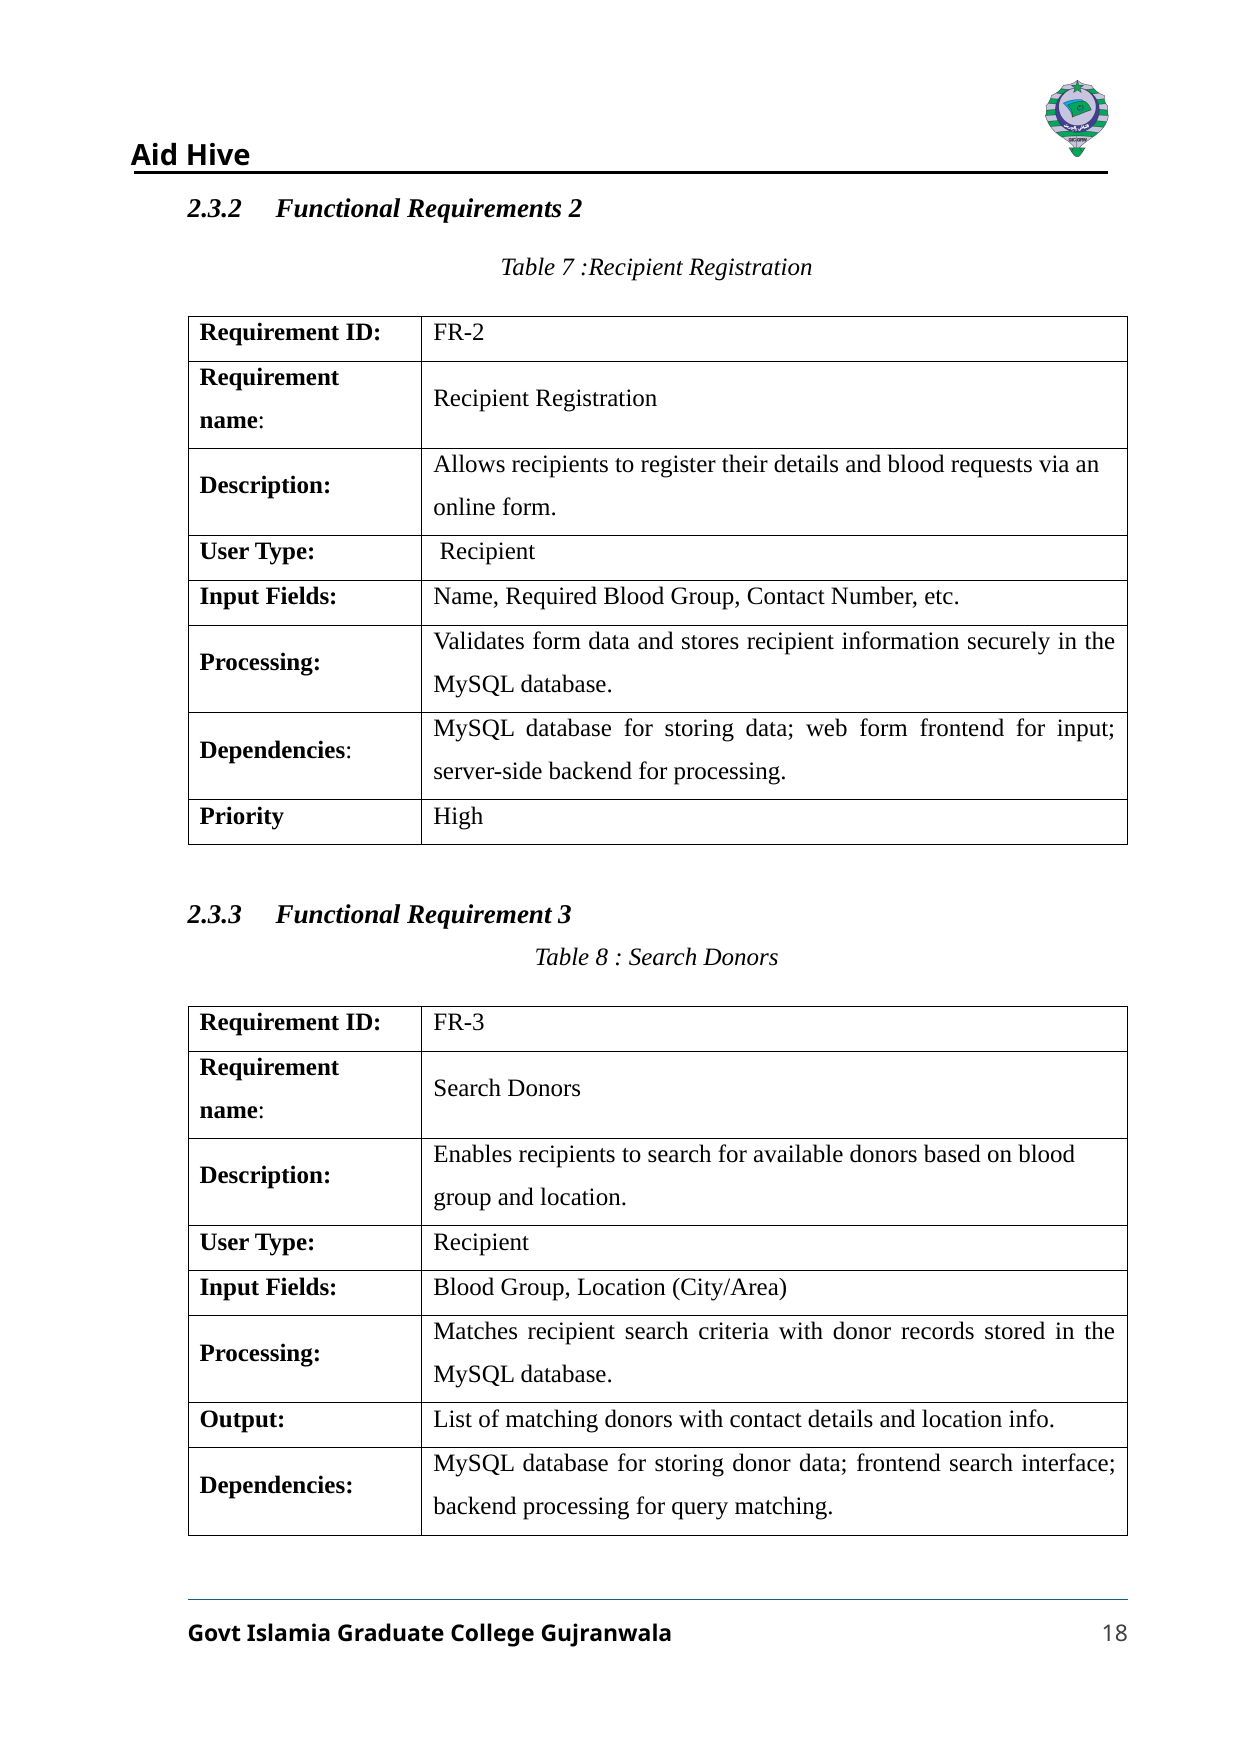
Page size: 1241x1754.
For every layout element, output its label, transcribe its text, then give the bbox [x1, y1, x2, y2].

table_header FR-3 [422, 1007, 1127, 1051]
table_cell Recipient [422, 1226, 1127, 1270]
text Table 8 : Search Donors [187, 942, 1128, 971]
table_cell Recipient [422, 536, 1127, 580]
table_cell Dependencies: [189, 1448, 421, 1534]
table_cell Blood Group, Location (City/Area) [422, 1271, 1127, 1315]
table_cell Enables recipients to search for available donors based on blood group and location. [422, 1139, 1127, 1225]
table_header Requirement ID: [189, 317, 421, 361]
table_cell Dependencies: [189, 713, 421, 799]
table_header Requirement ID: [189, 1007, 421, 1051]
table_cell Input Fields: [189, 581, 421, 625]
table_cell Input Fields: [189, 1271, 421, 1315]
table_cell List of matching donors with contact details and location info. [422, 1403, 1127, 1447]
table_cell High [422, 800, 1127, 844]
table_cell MySQL database for storing donor data; frontend search interface; backend processing for query matching. [422, 1448, 1127, 1534]
table_cell Validates form data and stores recipient information securely in the MySQL database. [422, 626, 1127, 712]
table_cell Matches recipient search criteria with donor records stored in the MySQL database. [422, 1316, 1127, 1402]
table_cell Search Donors [422, 1052, 1127, 1138]
text Table 7 :Recipient Registration [187, 252, 1128, 280]
table_cell Priority [189, 800, 421, 844]
subtitle 2.3.2 Functional Requirements 2 [187, 142, 1128, 223]
table_cell User Type: [189, 1226, 421, 1270]
table_cell Requirement name: [189, 362, 421, 448]
table_cell User Type: [189, 536, 421, 580]
table_cell Recipient Registration [422, 362, 1127, 448]
table_cell Allows recipients to register their details and blood requests via an online form. [422, 449, 1127, 535]
table_cell Output: [189, 1403, 421, 1447]
table_cell Processing: [189, 1316, 421, 1402]
table_cell Requirement name: [189, 1052, 421, 1138]
table_cell Name, Required Blood Group, Contact Number, etc. [422, 581, 1127, 625]
table_cell MySQL database for storing data; web form frontend for input; server-side backend for processing. [422, 713, 1127, 799]
table_cell Description: [189, 449, 421, 535]
subtitle 2.3.3 Functional Requirement 3 [187, 898, 1128, 929]
table_header FR-2 [422, 317, 1127, 361]
table_cell Processing: [189, 626, 421, 712]
picture [1045, 79, 1109, 142]
table_cell Description: [189, 1139, 421, 1225]
